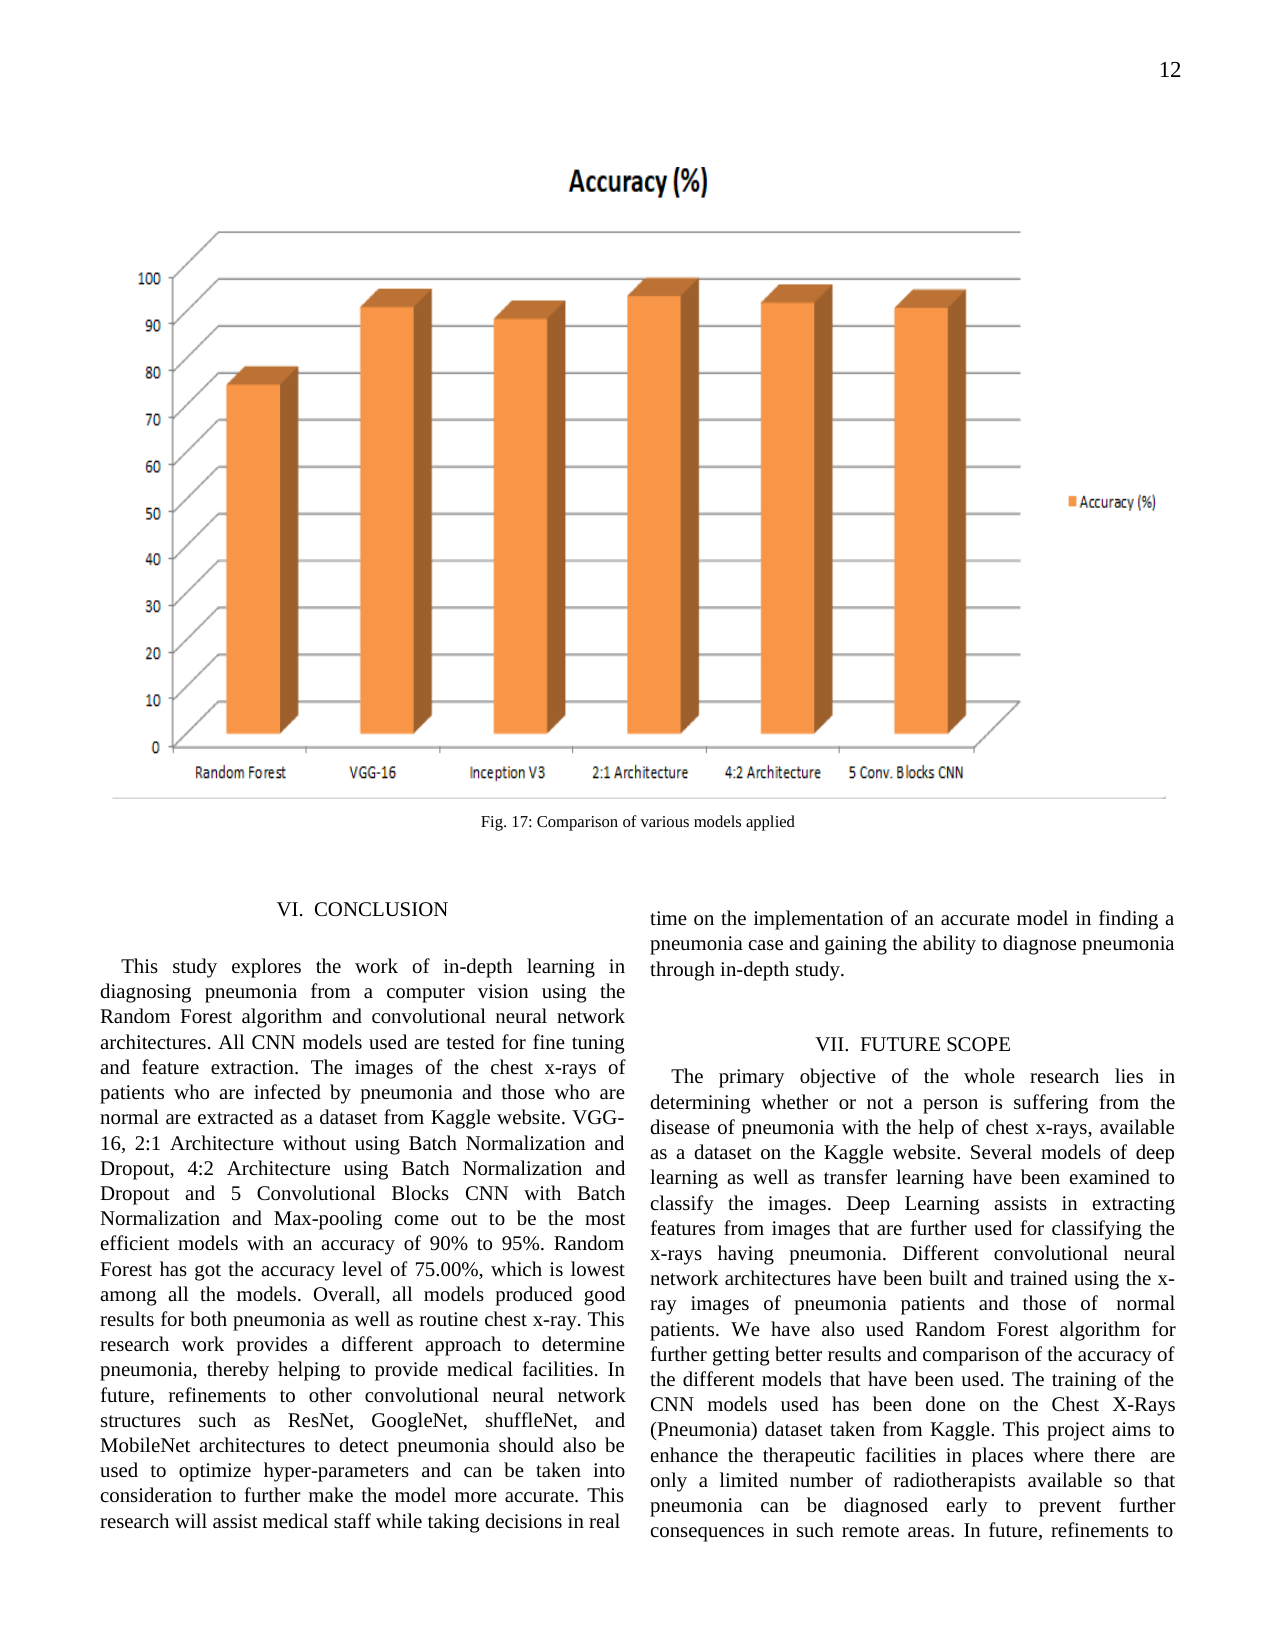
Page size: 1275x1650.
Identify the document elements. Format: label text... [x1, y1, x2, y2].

list FUTURE SCOPE [815, 1032, 1187, 1056]
list CONCLUSION [276, 897, 629, 921]
text This study explores the work of in-depth learning in diagnosing pneumonia from a computer vision using the Random Forest algorithm and convolutional neural network architectures. All CNN models used are tested for fine tuning and feature extraction. The images of the chest x-rays of patients who are infected by pneumonia and those who are normal are extracted as a dataset from Kaggle website. VGG- 16, 2:1 Architecture without using Batch Normalization and Dropout, 4:2 Architecture using Batch Normalization and Dropout and 5 Convolutional Blocks CNN with Batch Normalization and Max-pooling come out to be the most efficient models with an accuracy of 90% to 95%. Random Forest has got the accuracy level of 75.00%, which is lowest among all the models. Overall, all models produced good results for both pneumonia as well as routine chest x-ray. This research work provides a different approach to determine pneumonia, thereby helping to provide medical facilities. In future, refinements to other convolutional neural network structures such as ResNet, GoogleNet, shuffleNet, and MobileNet architectures to detect pneumonia should also be used to optimize hyper-parameters and can be taken into consideration to further make the model more accurate. This research will assist medical staff while taking decisions in real [100, 954, 625, 1533]
text Fig. 17: Comparison of various models applied [182, 812, 1093, 831]
picture [112, 167, 1166, 799]
text The primary objective of the whole research lies in determining whether or not a person is suffering from the disease of pneumonia with the help of chest x-rays, available as a dataset on the Kaggle website. Several models of deep learning as well as transfer learning have been examined to classify the images. Deep Learning assists in extracting features from images that are further used for classifying the x-rays having pneumonia. Different convolutional neural network architectures have been built and trained using the x- ray images of pneumonia patients and those of normal patients. We have also used Random Forest algorithm for further getting better results and comparison of the accuracy of the different models that have been used. The training of the CNN models used has been done on the Chest X-Rays (Pneumonia) dataset taken from Kaggle. This project aims to enhance the therapeutic facilities in places where there are only a limited number of radiotherapists available so that pneumonia can be diagnosed early to prevent further consequences in such remote areas. In future, refinements to [650, 1064, 1176, 1542]
text time on the implementation of an accurate model in finding a pneumonia case and gaining the ability to diagnose pneumonia through in-depth study. [650, 906, 1175, 981]
